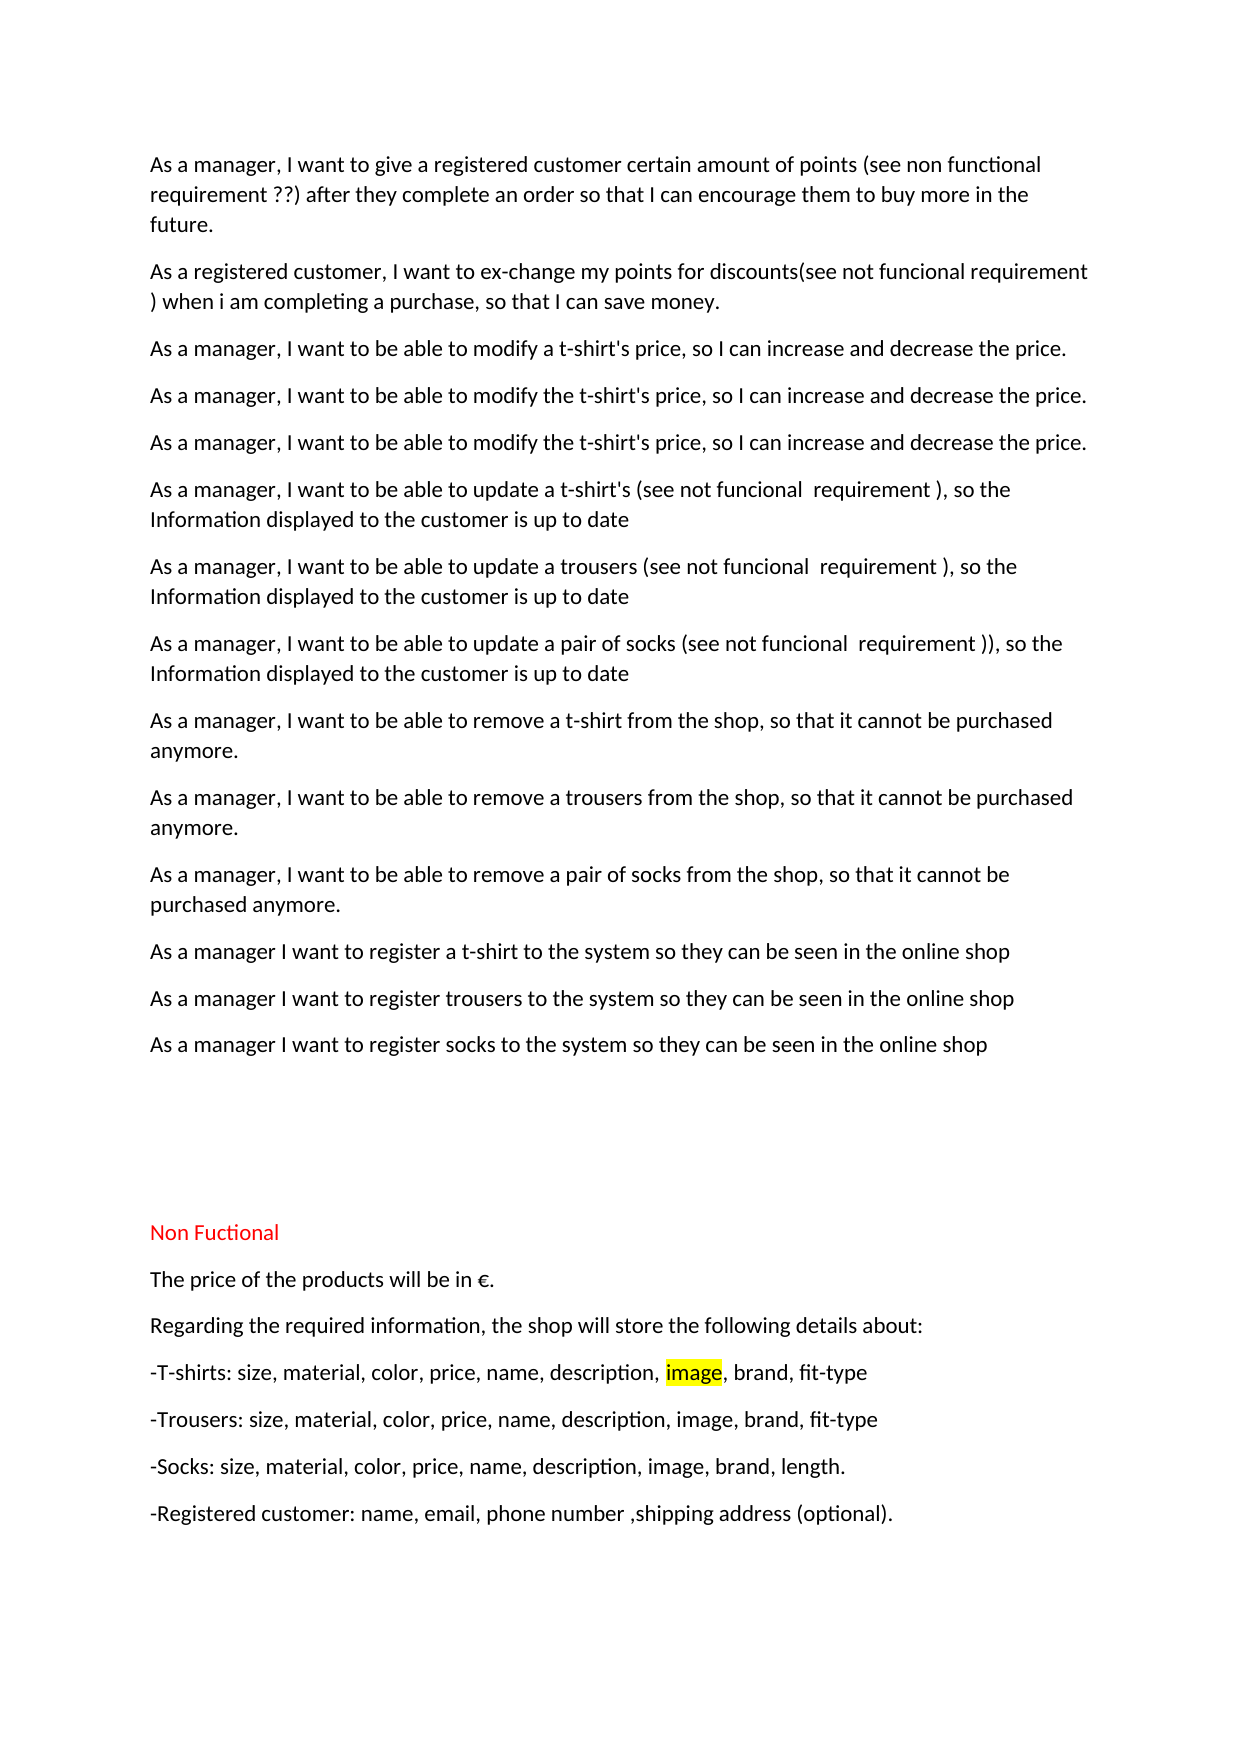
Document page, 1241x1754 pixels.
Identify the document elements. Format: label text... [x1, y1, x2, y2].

text As a registered customer, I want to ex-change my points for discounts(see not funcional requirement ) when i am completing a purchase, so that I can save money. [150, 257, 1090, 316]
text -T-shirts: size, material, color, price, name, description, image, brand, fit-type [150, 1358, 1090, 1386]
text As a manager, I want to give a registered customer certain amount of points (see non functional requirement ??) after they complete an order so that I can encourage them to buy more in the future. [150, 150, 1090, 238]
text As a manager, I want to be able to remove a t-shirt from the shop, so that it cannot be purchased anymore. [150, 706, 1090, 764]
text As a manager I want to register trousers to the system so they can be seen in the online shop [150, 984, 1090, 1012]
text As a manager, I want to be able to update a t-shirt's (see not funcional requirement ), so the Information displayed to the customer is up to date [150, 475, 1090, 533]
text As a manager, I want to be able to remove a trousers from the shop, so that it cannot be purchased anymore. [150, 783, 1090, 842]
text Non Fuctional [150, 1218, 1090, 1246]
text As a manager, I want to be able to modify the t-shirt's price, so I can increase and decrease the price. [150, 381, 1090, 409]
text As a manager, I want to be able to remove a pair of socks from the shop, so that it cannot be purchased anymore. [150, 860, 1090, 919]
text As a manager, I want to be able to modify a t-shirt's price, so I can increase and decrease the price. [150, 334, 1090, 362]
text As a manager, I want to be able to update a trousers (see not funcional requirement ), so the Information displayed to the customer is up to date [150, 552, 1090, 610]
text -Registered customer: name, email, phone number ,shipping address (optional). [150, 1499, 1090, 1527]
text As a manager, I want to be able to update a pair of socks (see not funcional requirement )), so the Information displayed to the customer is up to date [150, 629, 1090, 687]
text -Socks: size, material, color, price, name, description, image, brand, length. [150, 1452, 1090, 1480]
text -Trousers: size, material, color, price, name, description, image, brand, fit-type [150, 1405, 1090, 1433]
text As a manager I want to register socks to the system so they can be seen in the online shop [150, 1031, 1090, 1059]
text Regarding the required information, the shop will store the following details about: [150, 1312, 1090, 1339]
text As a manager, I want to be able to modify the t-shirt's price, so I can increase and decrease the price. [150, 428, 1090, 456]
text The price of the products will be in €. [150, 1265, 1090, 1293]
text As a manager I want to register a t-shirt to the system so they can be seen in the online shop [150, 937, 1090, 966]
